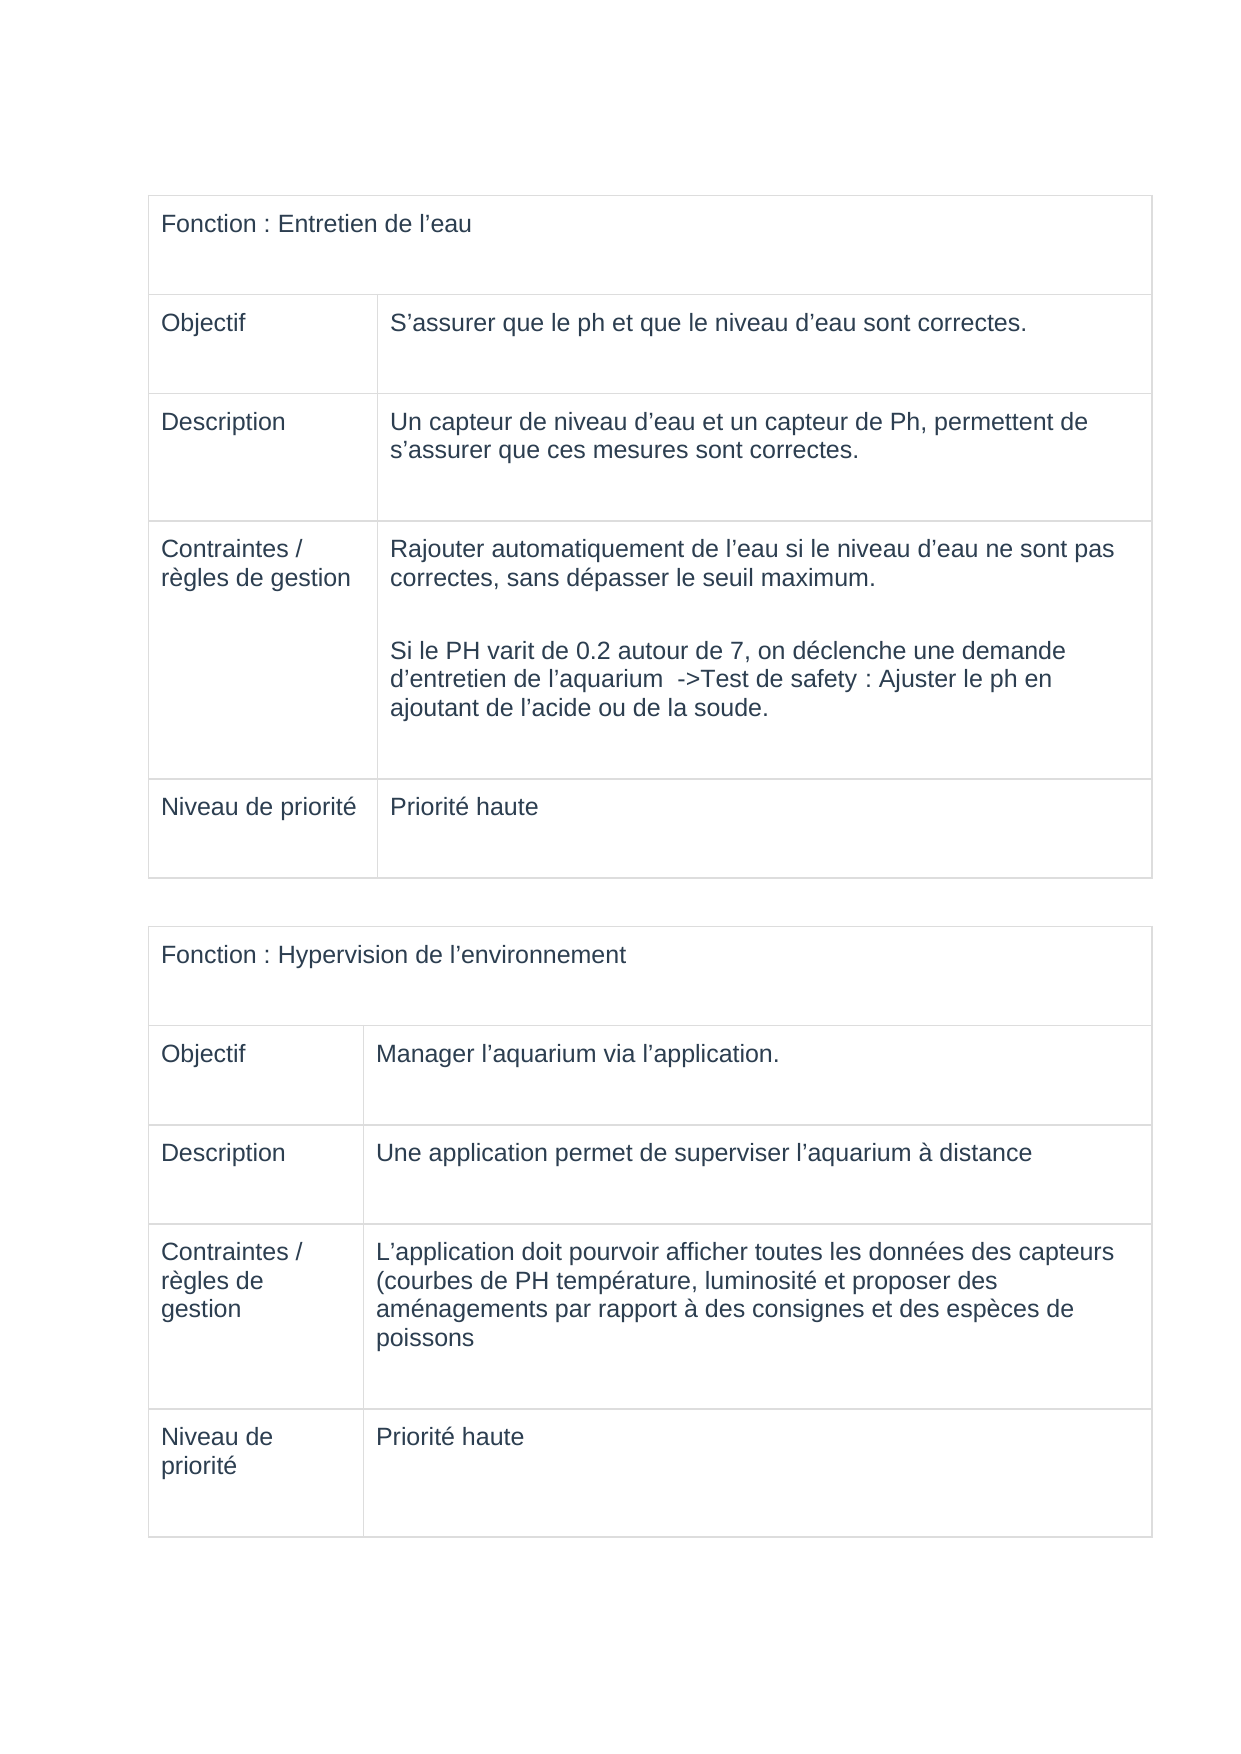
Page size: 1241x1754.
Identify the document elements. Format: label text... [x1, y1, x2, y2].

table_cell Priorité haute [378, 780, 1151, 877]
table_cell Niveau de priorité [149, 1410, 363, 1536]
table_cell Description [149, 394, 377, 520]
table_header Fonction : Entretien de l’eau [149, 196, 1151, 293]
table_cell Objectif [149, 295, 377, 393]
table_cell Manager l’aquarium via l’application. [364, 1026, 1151, 1124]
table_cell Objectif [149, 1026, 363, 1124]
table_cell L’application doit pourvoir afficher toutes les données des capteurs (courbes de PH température, luminosité et proposer des aménagements par rapport à des consignes et des espèces de poissons [364, 1225, 1151, 1408]
table_cell Un capteur de niveau d’eau et un capteur de Ph, permettent de s’assurer que ces mesures sont correctes. [378, 394, 1151, 520]
table_cell Rajouter automatiquement de l’eau si le niveau d’eau ne sont pas correctes, sans dépasser le seuil maximum. Si le PH varit de 0.2 autour de 7, on déclenche une demande d’entretien de l’aquarium ->Test de safety : Ajuster le ph en ajoutant de l’acide ou de la soude. [378, 522, 1151, 778]
table_cell Priorité haute [364, 1410, 1151, 1536]
table_header Fonction : Hypervision de l’environnement [149, 927, 1151, 1025]
table_cell Niveau de priorité [149, 780, 377, 877]
table_cell S’assurer que le ph et que le niveau d’eau sont correctes. [378, 295, 1151, 393]
table_cell Description [149, 1126, 363, 1223]
table_cell Contraintes / règles de gestion [149, 1225, 363, 1408]
table_cell Contraintes / règles de gestion [149, 522, 377, 778]
table_cell Une application permet de superviser l’aquarium à distance [364, 1126, 1151, 1223]
